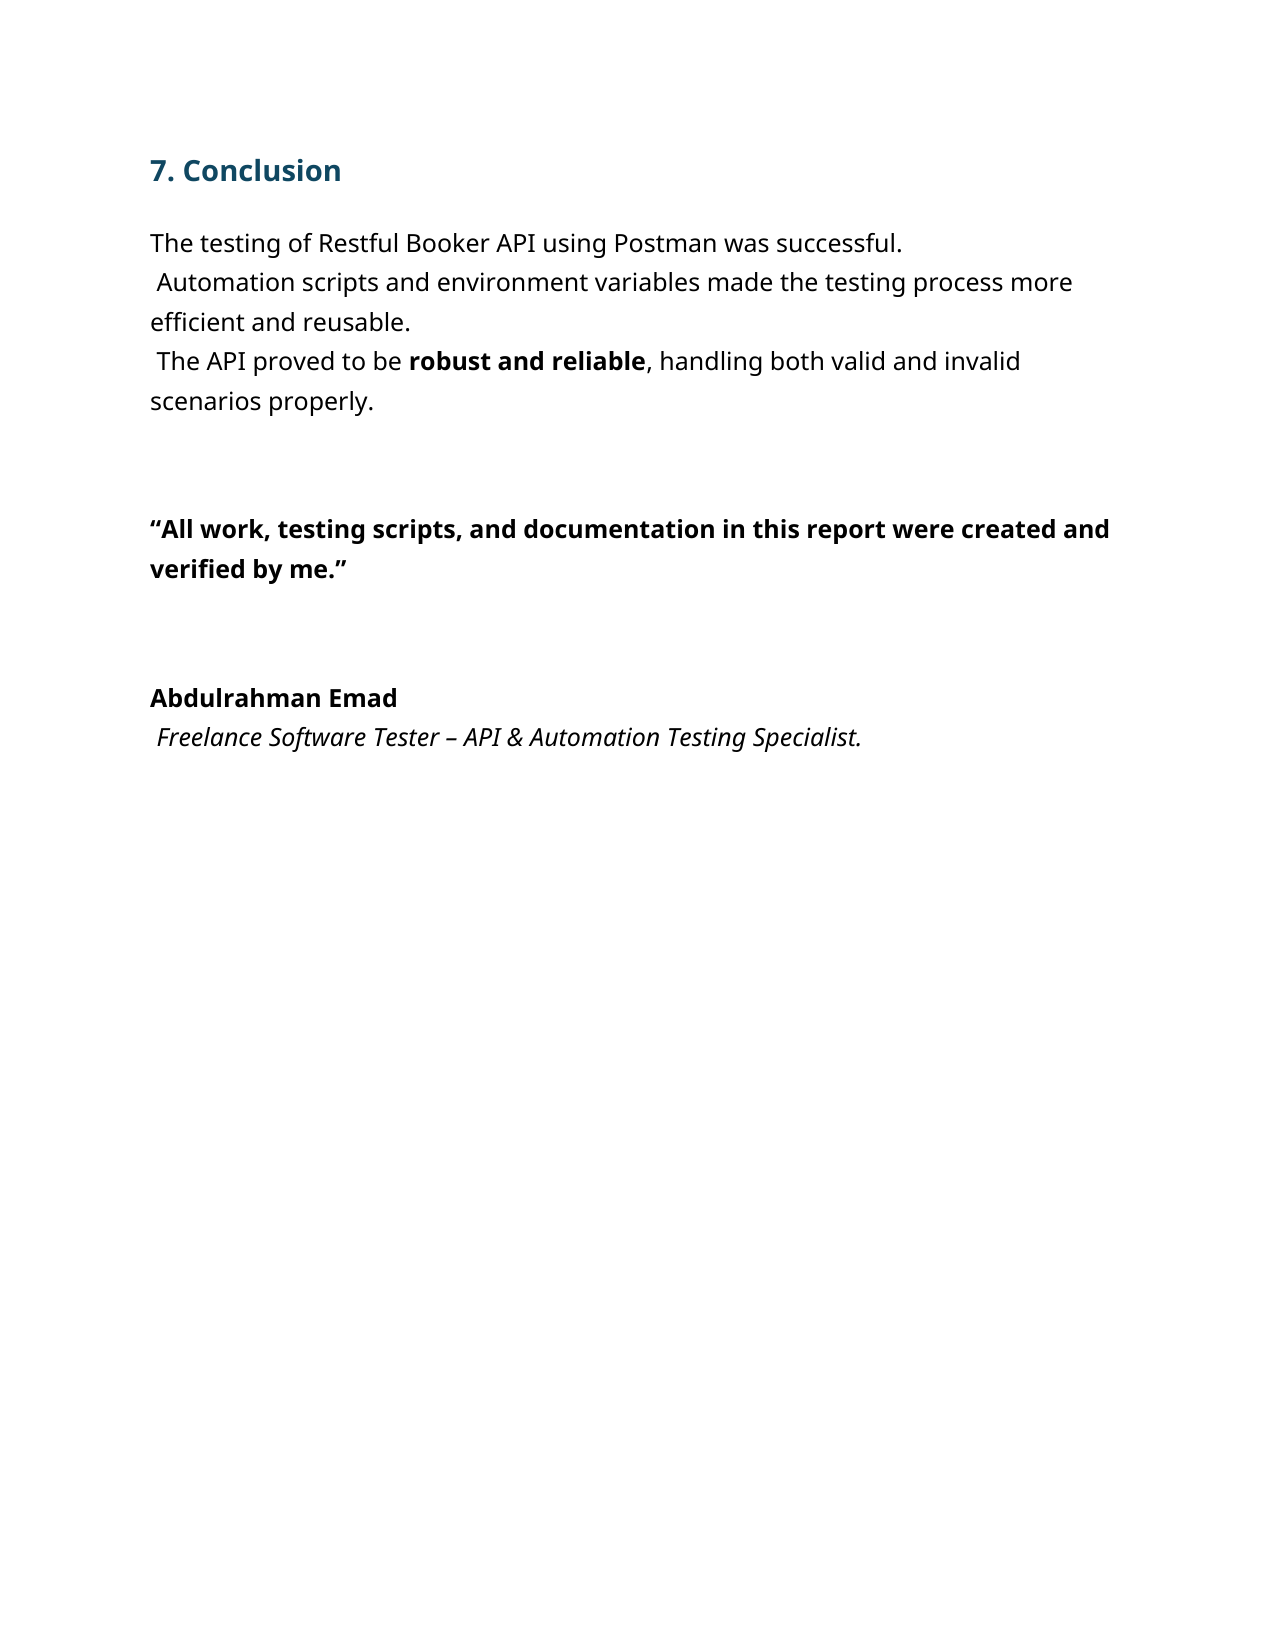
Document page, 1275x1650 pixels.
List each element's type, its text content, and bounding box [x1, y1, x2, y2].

text The testing of Restful Booker API using Postman was successful. Automation scripts and environment variables made the testing process more efficient and reusable. The API proved to be robust and reliable, handling both valid and invalid scenarios properly. [150, 225, 1125, 417]
text Abdulrahman Emad Freelance Software Tester – API & Automation Testing Specialist. [150, 681, 1125, 754]
subtitle 7. Conclusion [150, 150, 1125, 190]
text “All work, testing scripts, and documentation in this report were created and verified by me.” [150, 512, 1125, 586]
